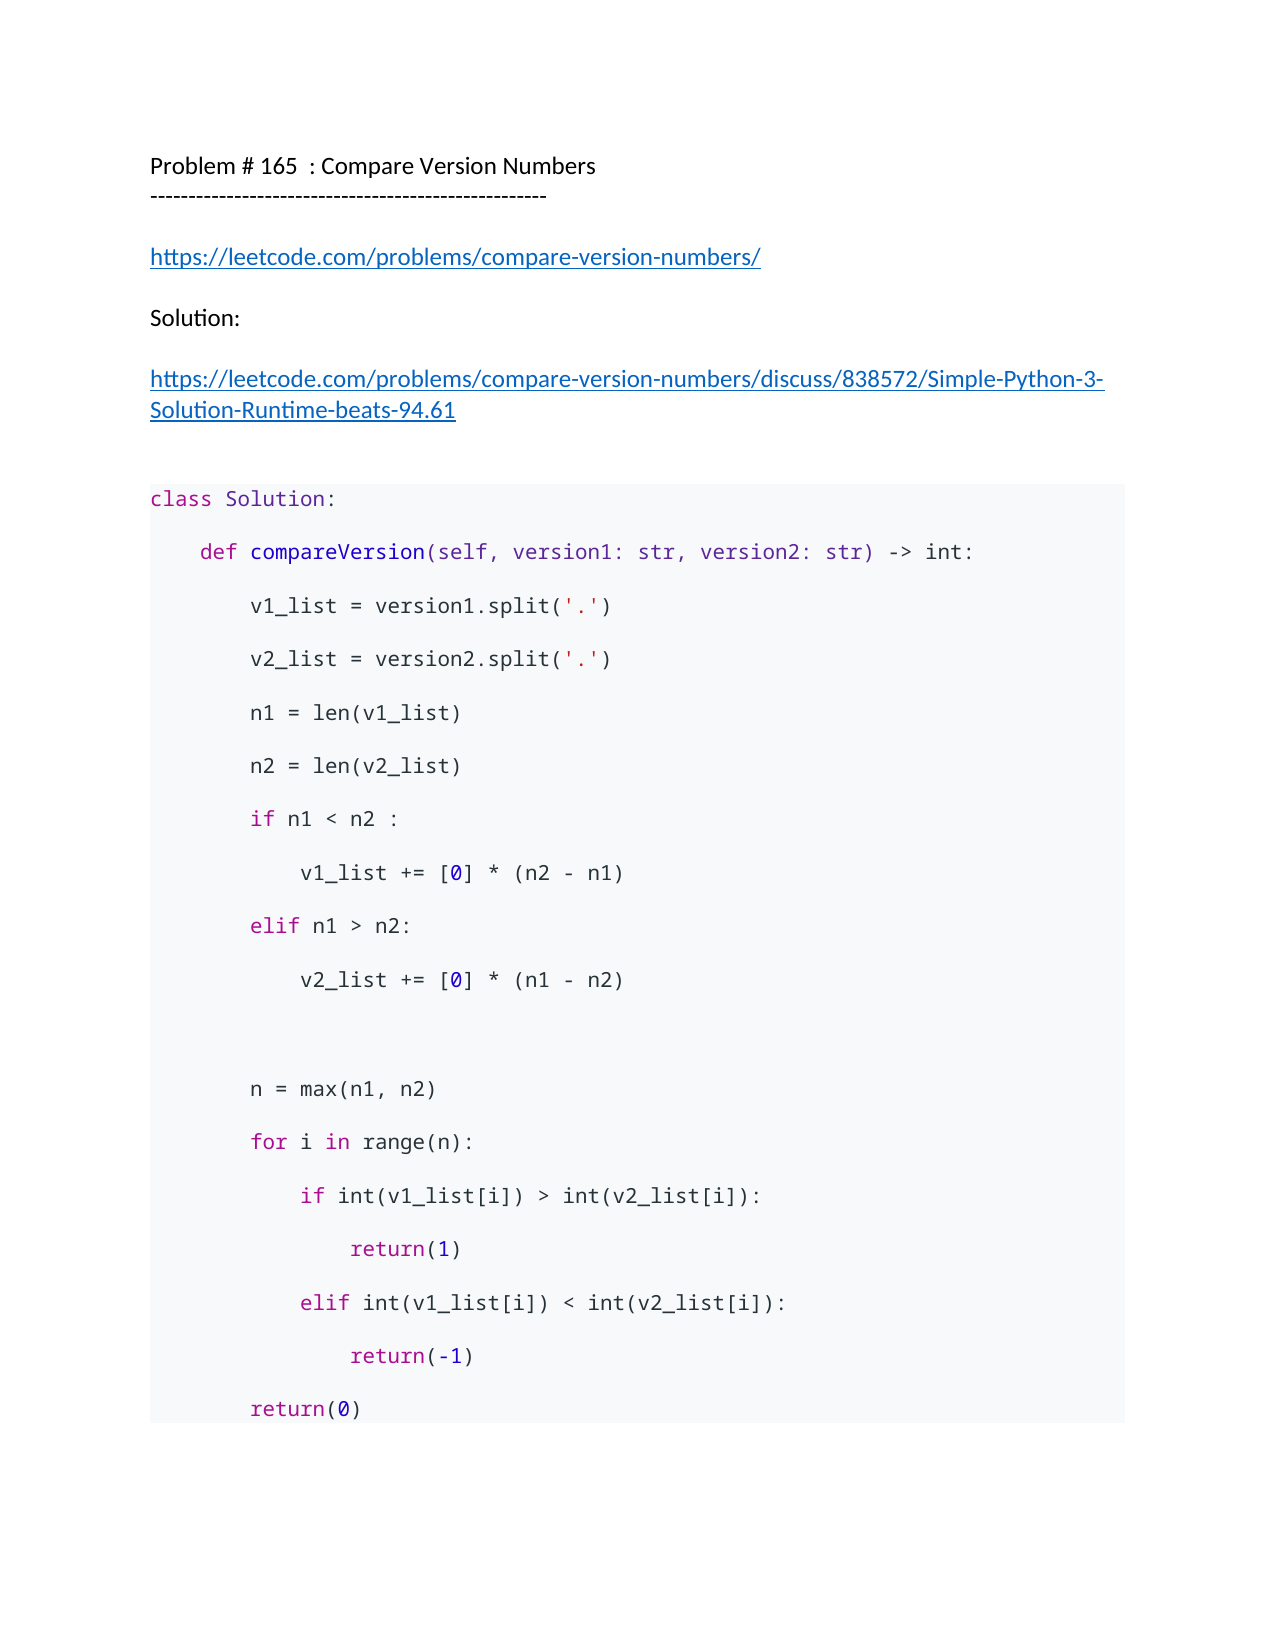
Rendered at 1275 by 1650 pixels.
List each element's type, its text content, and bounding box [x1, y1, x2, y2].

text v1_list += [0] * (n2 - n1) [150, 858, 1125, 886]
text Solution: [150, 303, 1125, 333]
text v1_list = version1.split('.') [150, 591, 1125, 619]
text v2_list += [0] * (n1 - n2) [150, 965, 1125, 993]
text if n1 < n2 : [150, 804, 1125, 833]
text return(0) [150, 1394, 1125, 1423]
text elif int(v1_list[i]) < int(v2_list[i]): [150, 1288, 1125, 1316]
text ---------------------------------------------------- [150, 181, 1125, 211]
text for i in range(n): [150, 1127, 1125, 1156]
text class Solution: [150, 484, 1125, 512]
text Problem # 165 : Compare Version Numbers [150, 150, 1125, 181]
text n2 = len(v2_list) [150, 751, 1125, 779]
text elif n1 > n2: [150, 911, 1125, 940]
text v2_list = version2.split('.') [150, 644, 1125, 673]
text if int(v1_list[i]) > int(v2_list[i]): [150, 1181, 1125, 1209]
text n = max(n1, n2) [150, 1074, 1125, 1102]
text https://leetcode.com/problems/compare-version-numbers/discuss/838572/Simple-Python-3-Solution-Runtime-beats-94.61 [150, 364, 1125, 425]
text https://leetcode.com/problems/compare-version-numbers/ [150, 242, 1125, 272]
text n1 = len(v1_list) [150, 698, 1125, 726]
text return(1) [150, 1234, 1125, 1263]
text return(-1) [150, 1341, 1125, 1369]
text def compareVersion(self, version1: str, version2: str) -> int: [150, 537, 1125, 566]
